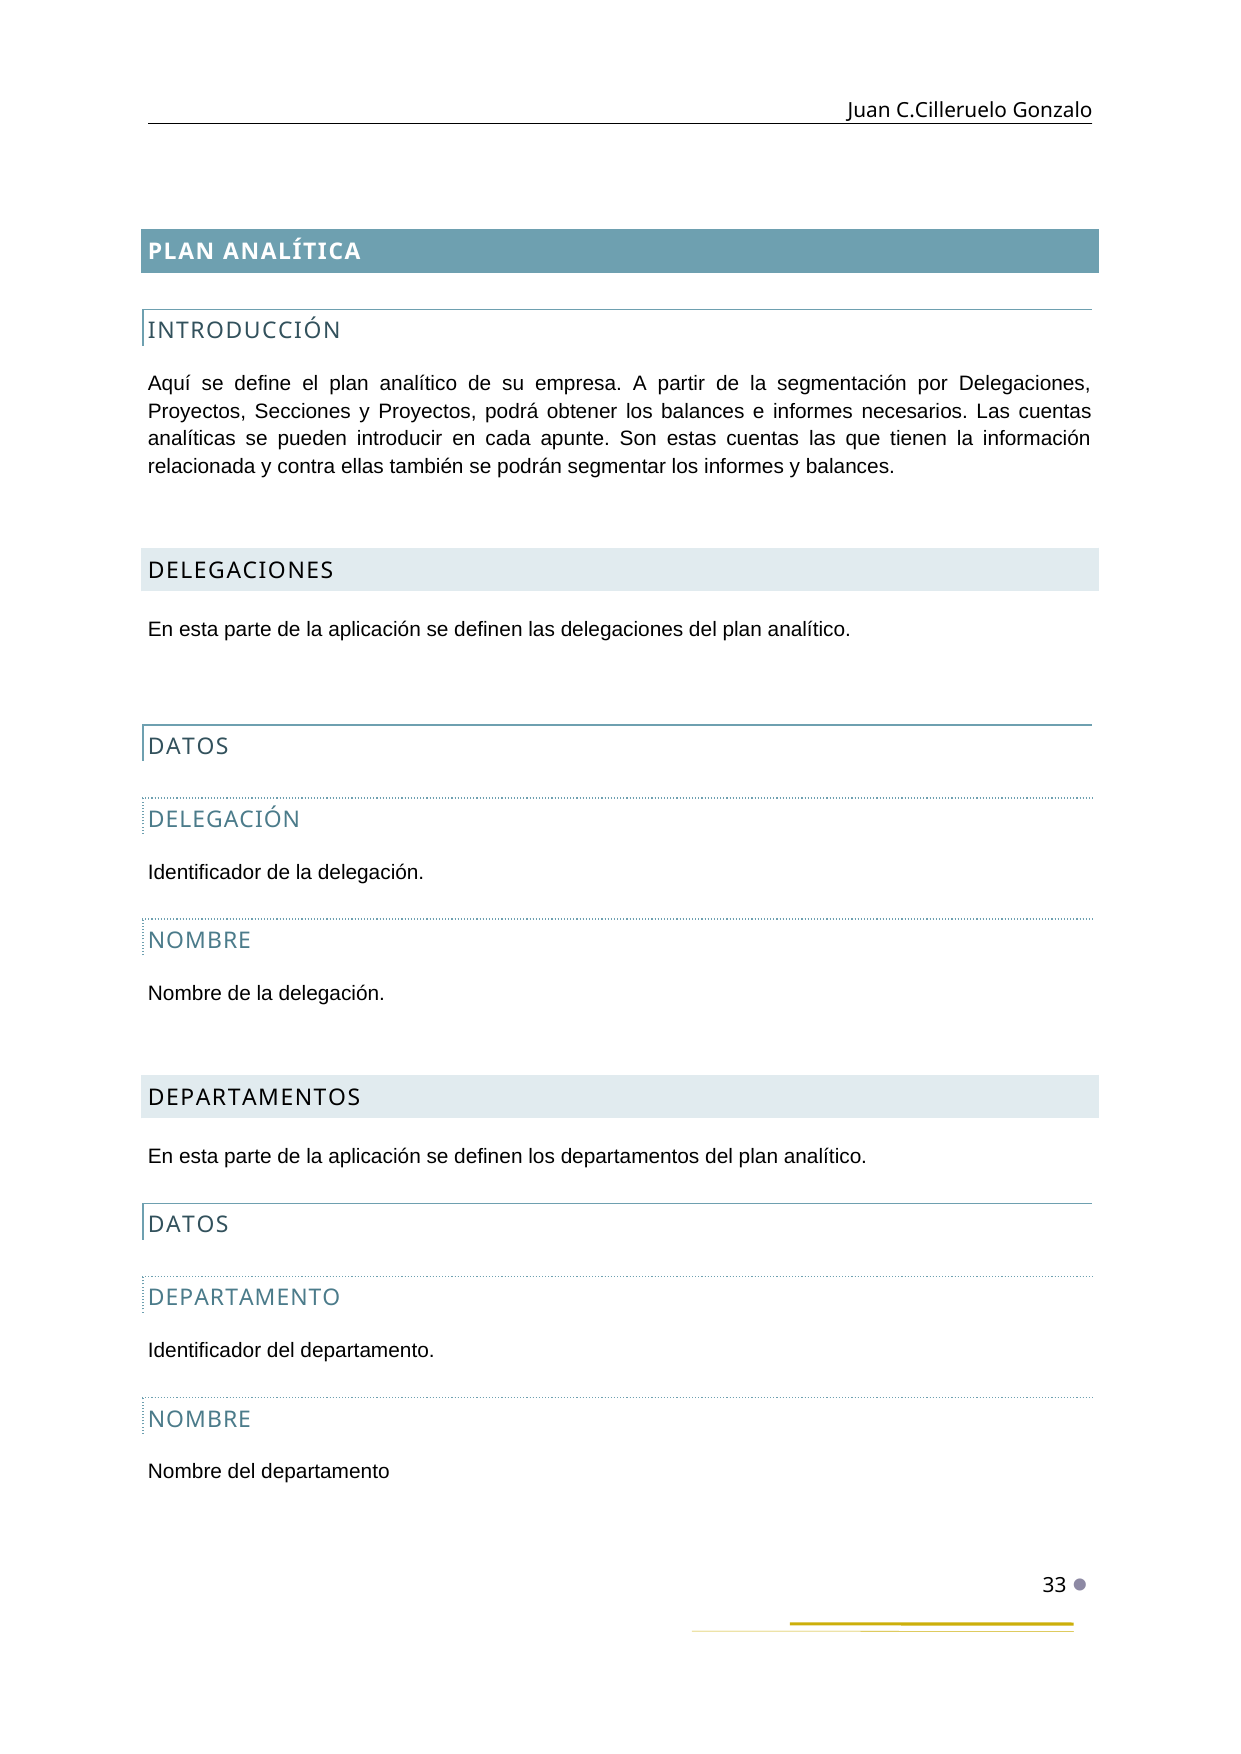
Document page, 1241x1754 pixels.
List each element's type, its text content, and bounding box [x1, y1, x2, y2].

subtitle Plan Analítica [148, 235, 1092, 267]
text En esta parte de la aplicación se definen los departamentos del plan analítico. [148, 1144, 1092, 1168]
text Nombre de la delegación. [148, 981, 1092, 1005]
text Nombre del departamento [148, 1459, 1092, 1483]
subtitle Delegaciones [148, 554, 1092, 585]
subtitle Departamento [142, 1276, 1092, 1313]
subtitle Nombre [142, 1397, 1092, 1434]
subtitle Departamentos [148, 1081, 1092, 1112]
subtitle Delegación [142, 797, 1092, 834]
text Aquí se define el plan analítico de su empresa. A partir de la segmentación por Delegaciones, Proyectos, Secciones y Proyectos, podrá obtener los balances e informes necesarios. Las cuentas analíticas se pueden introducir en cada apunte. Son estas cuentas las que tienen la información relacionada y contra ellas también se podrán segmentar los informes y balances. [148, 371, 1092, 478]
text En esta parte de la aplicación se definen las delegaciones del plan analítico. [148, 617, 1092, 641]
text Identificador del departamento. [148, 1338, 1092, 1362]
subtitle Nombre [142, 918, 1092, 955]
subtitle Introducción [144, 310, 1092, 346]
subtitle Datos [144, 726, 1092, 761]
subtitle Datos [144, 1204, 1092, 1240]
text Identificador de la delegación. [148, 859, 1092, 883]
